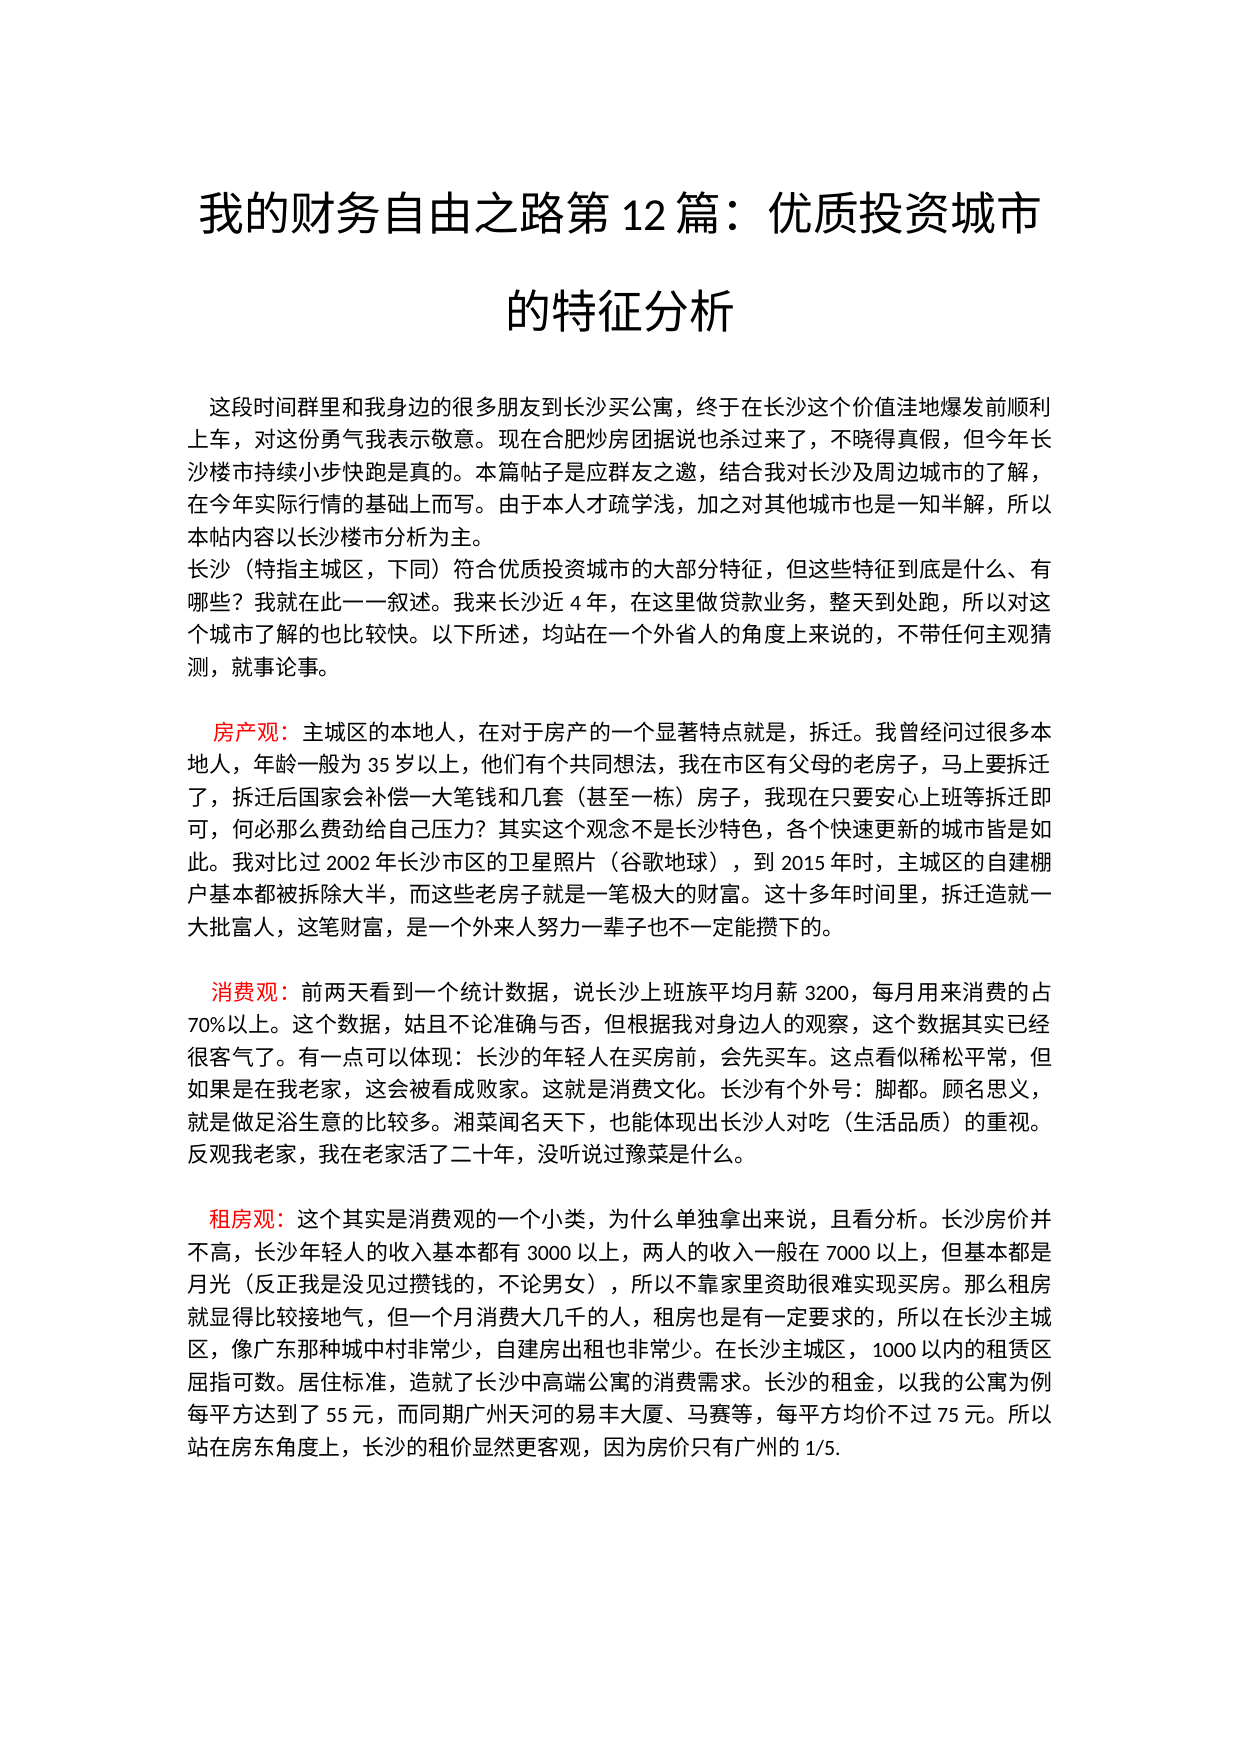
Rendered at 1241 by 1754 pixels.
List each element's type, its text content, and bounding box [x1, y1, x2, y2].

text 消费观：前两天看到一个统计数据，说长沙上班族平均月薪3200，每月用来消费的占70%以上。这个数据，姑且不论准确与否，但根据我对身边人的观察，这个数据其实已经很客气了。有一点可以体现：长沙的年轻人在买房前，会先买车。这点看似稀松平常，但如果是在我老家，这会被看成败家。这就是消费文化。长沙有个外号：脚都。顾名思义，就是做足浴生意的比较多。湘菜闻名天下，也能体现出长沙人对吃（生活品质）的重视。反观我老家，我在老家活了二十年，没听说过豫菜是什么。 [187, 974, 1053, 1169]
text 这段时间群里和我身边的很多朋友到长沙买公寓，终于在长沙这个价值洼地爆发前顺利上车，对这份勇气我表示敬意。现在合肥炒房团据说也杀过来了，不晓得真假，但今年长沙楼市持续小步快跑是真的。本篇帖子是应群友之邀，结合我对长沙及周边城市的了解，在今年实际行情的基础上而写。由于本人才疏学浅，加之对其他城市也是一知半解，所以本帖内容以长沙楼市分析为主。 [187, 389, 1053, 552]
text 租房观：这个其实是消费观的一个小类，为什么单独拿出来说，且看分析。长沙房价并不高，长沙年轻人的收入基本都有3000以上，两人的收入一般在7000以上，但基本都是月光（反正我是没见过攒钱的，不论男女），所以不靠家里资助很难实现买房。那么租房就显得比较接地气，但一个月消费大几千的人，租房也是有一定要求的，所以在长沙主城区，像广东那种城中村非常少，自建房出租也非常少。在长沙主城区，1000以内的租赁区屈指可数。居住标准，造就了长沙中高端公寓的消费需求。长沙的租金，以我的公寓为例，每平方达到了55元，而同期广州天河的易丰大厦、马赛等，每平方均价不过75元。所以站在房东角度上，长沙的租价显然更客观，因为房价只有广州的1/5. [187, 1202, 1053, 1462]
text 我的财务自由之路第12篇：优质投资城市的特征分析 [187, 162, 1053, 357]
text 房产观：主城区的本地人，在对于房产的一个显著特点就是，拆迁。我曾经问过很多本地人，年龄一般为35岁以上，他们有个共同想法，我在市区有父母的老房子，马上要拆迁了，拆迁后国家会补偿一大笔钱和几套（甚至一栋）房子，我现在只要安心上班等拆迁即可，何必那么费劲给自己压力？其实这个观念不是长沙特色，各个快速更新的城市皆是如此。我对比过2002年长沙市区的卫星照片（谷歌地球），到2015年时，主城区的自建棚户基本都被拆除大半，而这些老房子就是一笔极大的财富。这十多年时间里，拆迁造就一大批富人，这笔财富，是一个外来人努力一辈子也不一定能攒下的。 [187, 714, 1053, 942]
text 长沙（特指主城区，下同）符合优质投资城市的大部分特征，但这些特征到底是什么、有哪些？我就在此一一叙述。我来长沙近4年，在这里做贷款业务，整天到处跑，所以对这个城市了解的也比较快。以下所述，均站在一个外省人的角度上来说的，不带任何主观猜测，就事论事。 [187, 552, 1053, 682]
